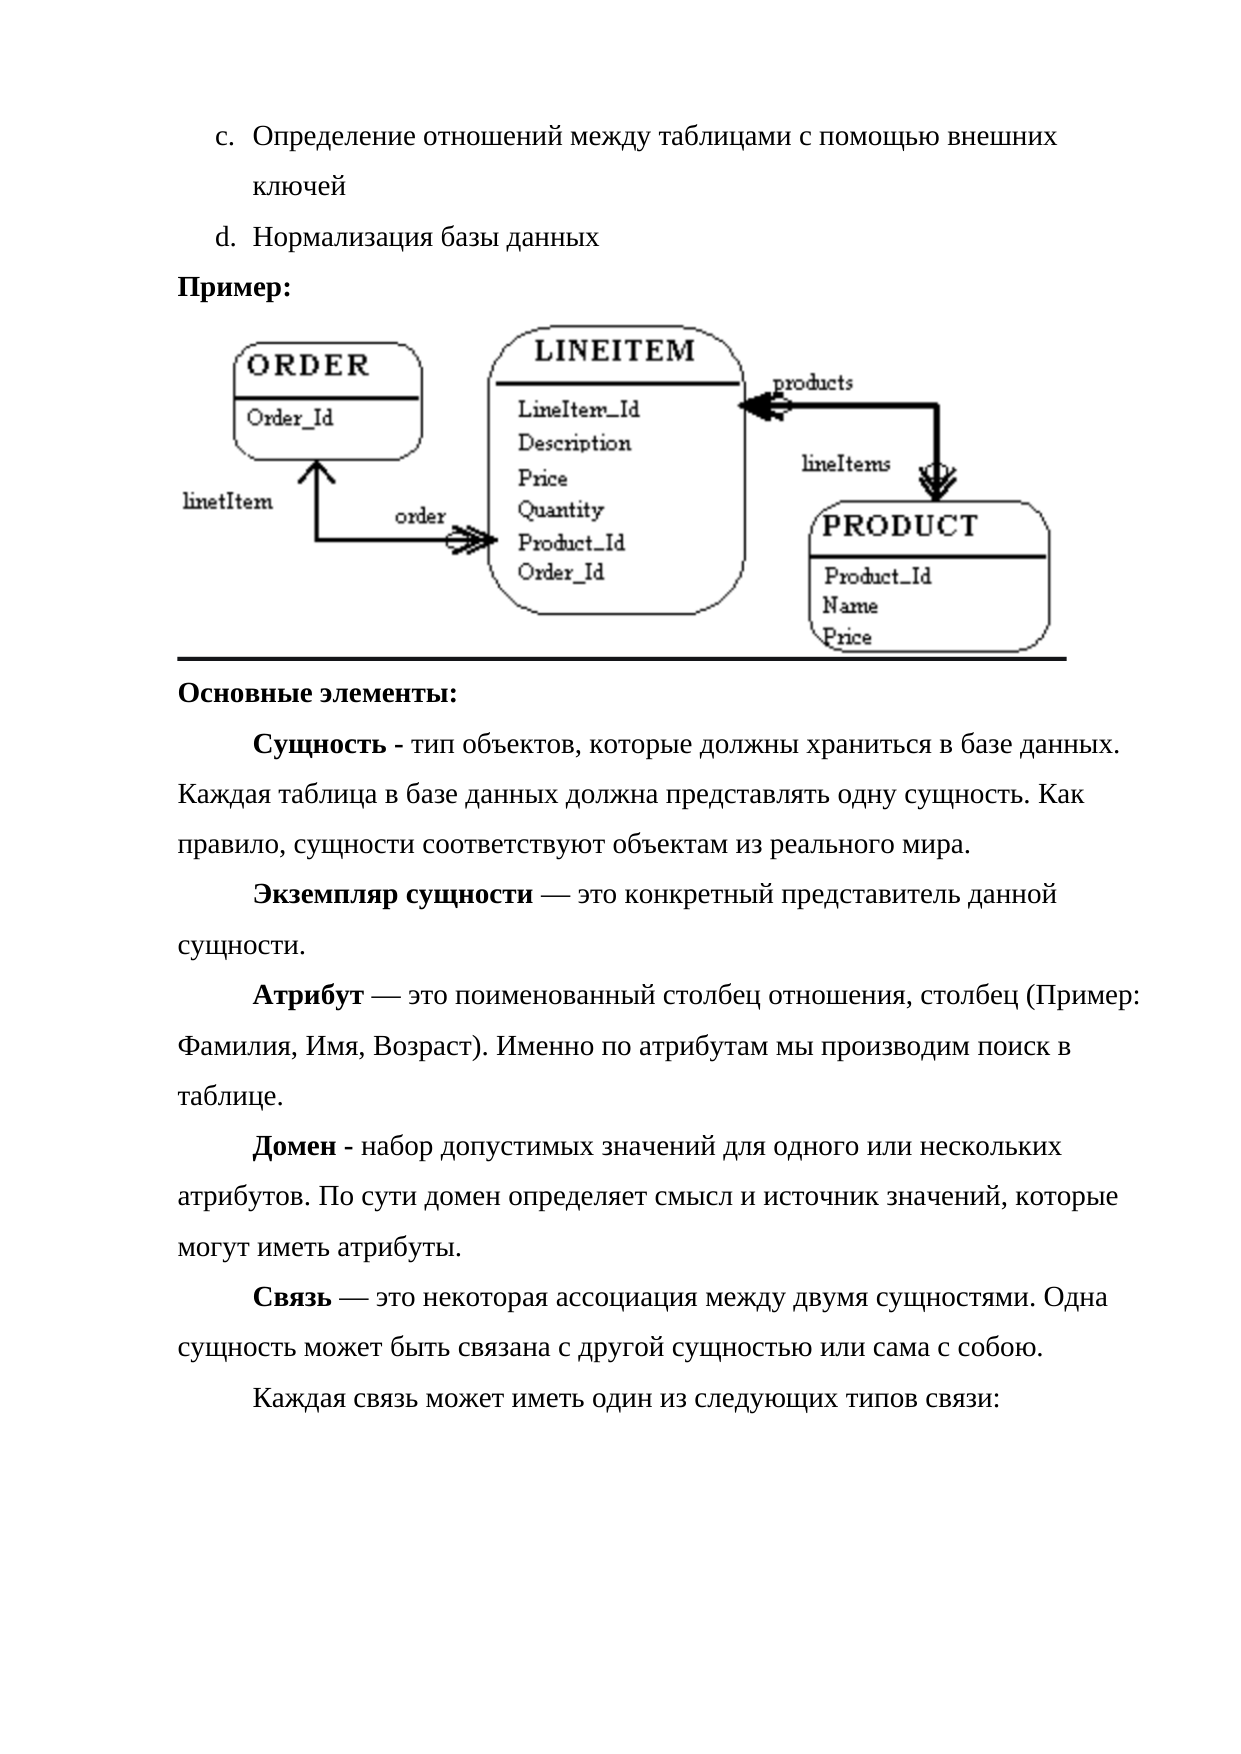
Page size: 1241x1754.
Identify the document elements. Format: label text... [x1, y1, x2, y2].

text Сущность - тип объектов, которые должны храниться в базе данных. Каждая таблица в базе данных должна представлять одну сущность. Как правило, сущности соответствуют объектам из реального мира. [177, 726, 1152, 860]
list Нормализация базы данных [215, 219, 1152, 252]
text Пример: [177, 269, 1152, 303]
picture [177, 319, 1067, 661]
list Определение отношений между таблицами с помощью внешних ключей [215, 118, 1152, 202]
text Связь — это некоторая ассоциация между двумя сущностями. Одна сущность может быть связана с другой сущностью или сама с собою. [177, 1279, 1152, 1363]
text Атрибут — это поименованный столбец отношения, столбец (Пример: Фамилия, Имя, Возраст). Именно по атрибутам мы производим поиск в таблице. [177, 977, 1152, 1111]
text Каждая связь может иметь один из следующих типов связи: [177, 1380, 1152, 1413]
text Основные элементы: [177, 675, 1152, 709]
text Домен - набор допустимых значений для одного или нескольких атрибутов. По сути домен определяет смысл и источник значений, которые могут иметь атрибуты. [177, 1128, 1152, 1262]
text Экземпляр сущности — это конкретный представитель данной сущности. [177, 877, 1152, 961]
